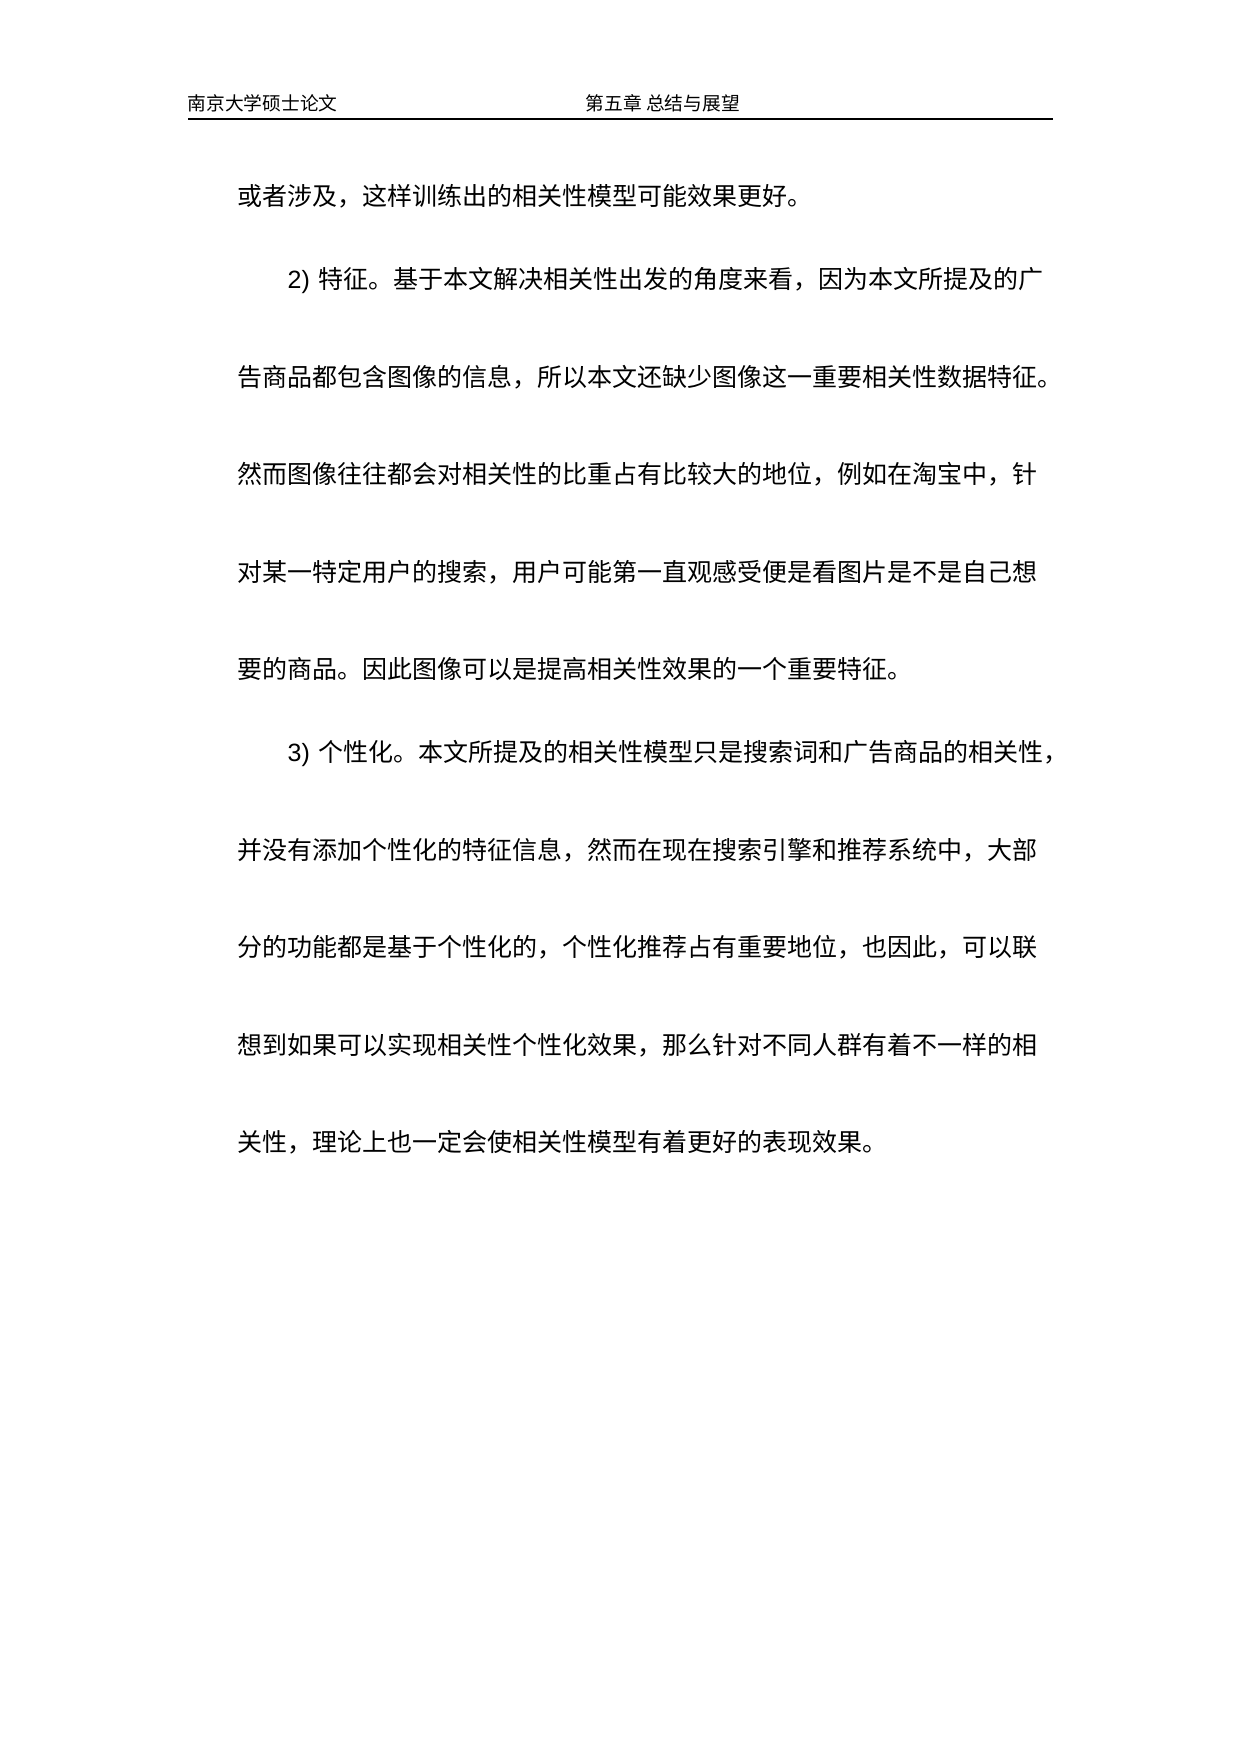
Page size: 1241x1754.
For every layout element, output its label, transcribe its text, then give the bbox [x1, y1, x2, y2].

list 特征。基于本文解决相关性出发的角度来看，因为本文所提及的广告商品都包含图像的信息，所以本文还缺少图像这一重要相关性数据特征。然而图像往往都会对相关性的比重占有比较大的地位，例如在淘宝中，针对某一特定用户的搜索，用户可能第一直观感受便是看图片是不是自己想要的商品。因此图像可以是提高相关性效果的一个重要特征。 [237, 245, 1053, 700]
list 个性化。本文所提及的相关性模型只是搜索词和广告商品的相关性，并没有添加个性化的特征信息，然而在现在搜索引擎和推荐系统中，大部分的功能都是基于个性化的，个性化推荐占有重要地位，也因此，可以联想到如果可以实现相关性个性化效果，那么针对不同人群有着不一样的相关性，理论上也一定会使相关性模型有着更好的表现效果。 [237, 718, 1053, 1173]
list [237, 162, 1053, 227]
